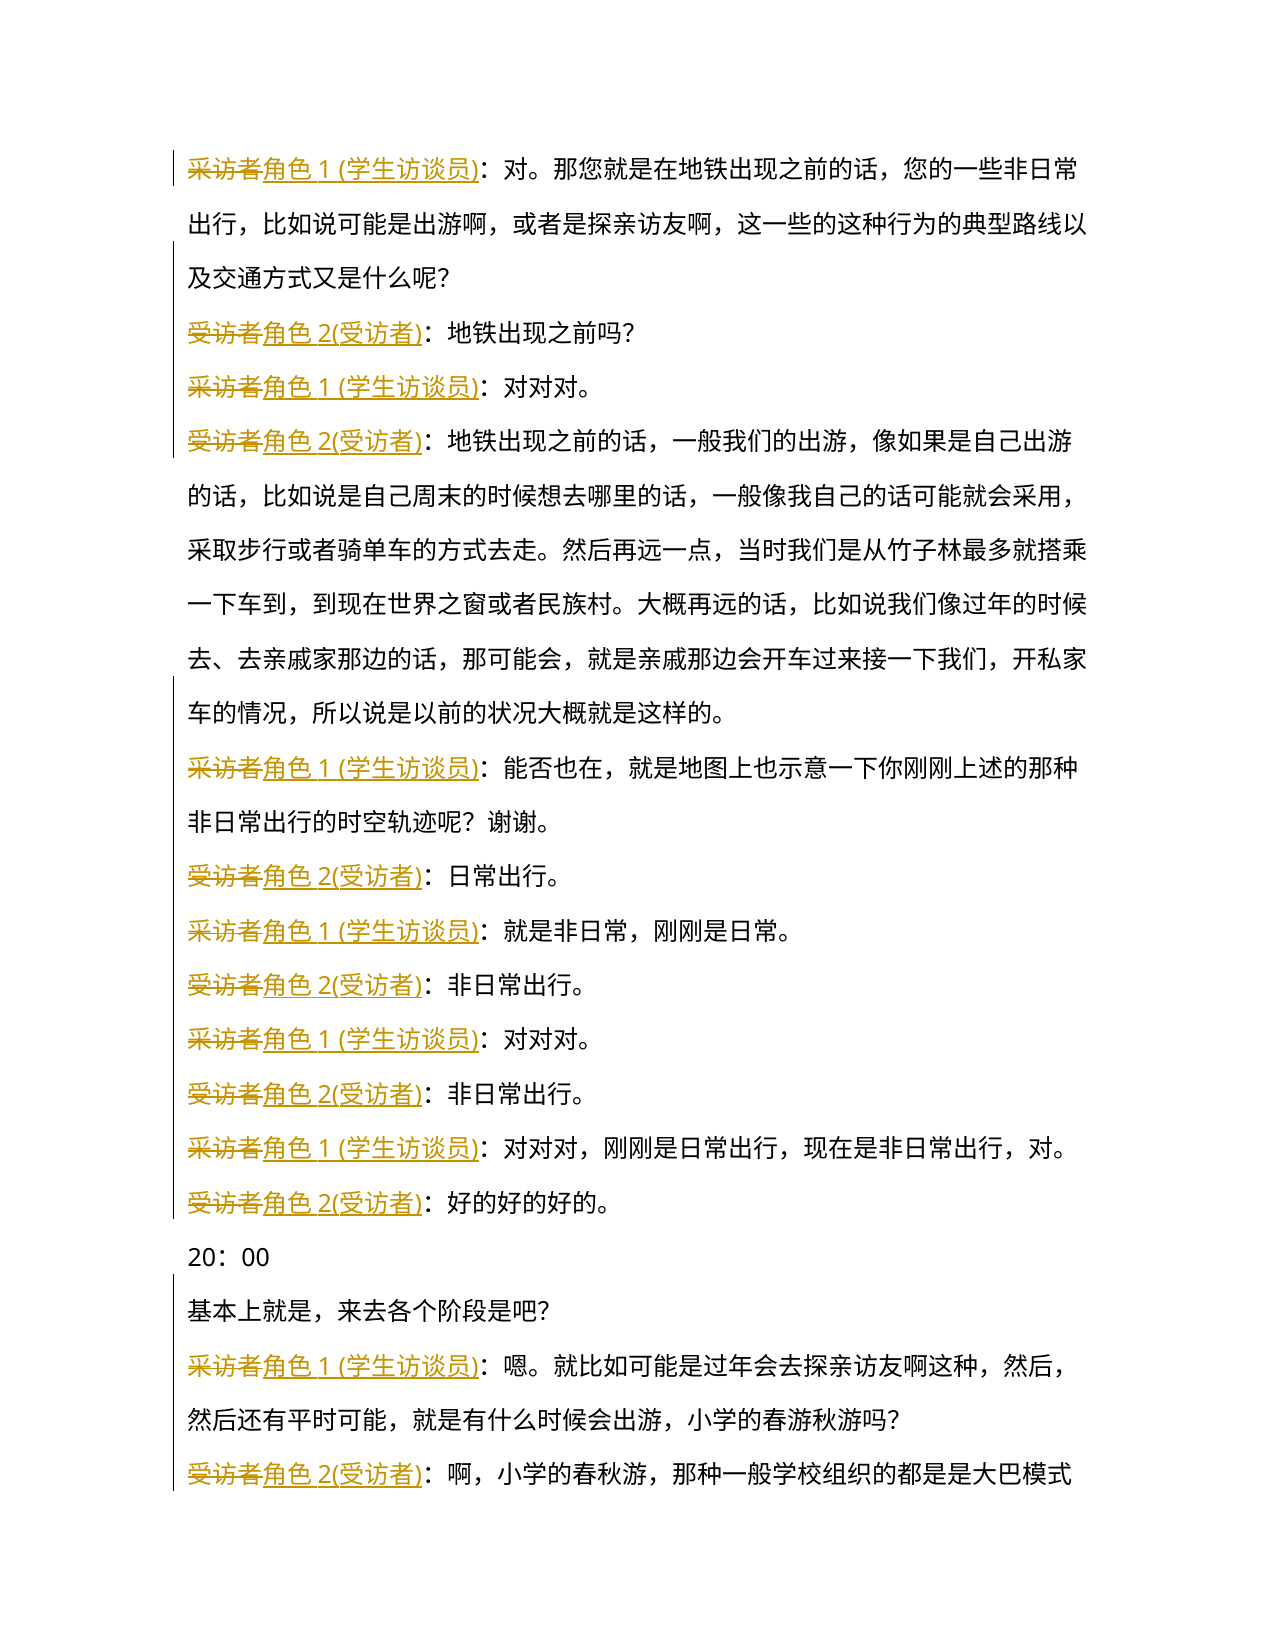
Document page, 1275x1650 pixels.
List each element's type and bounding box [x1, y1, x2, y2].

text [187, 150, 1087, 1491]
